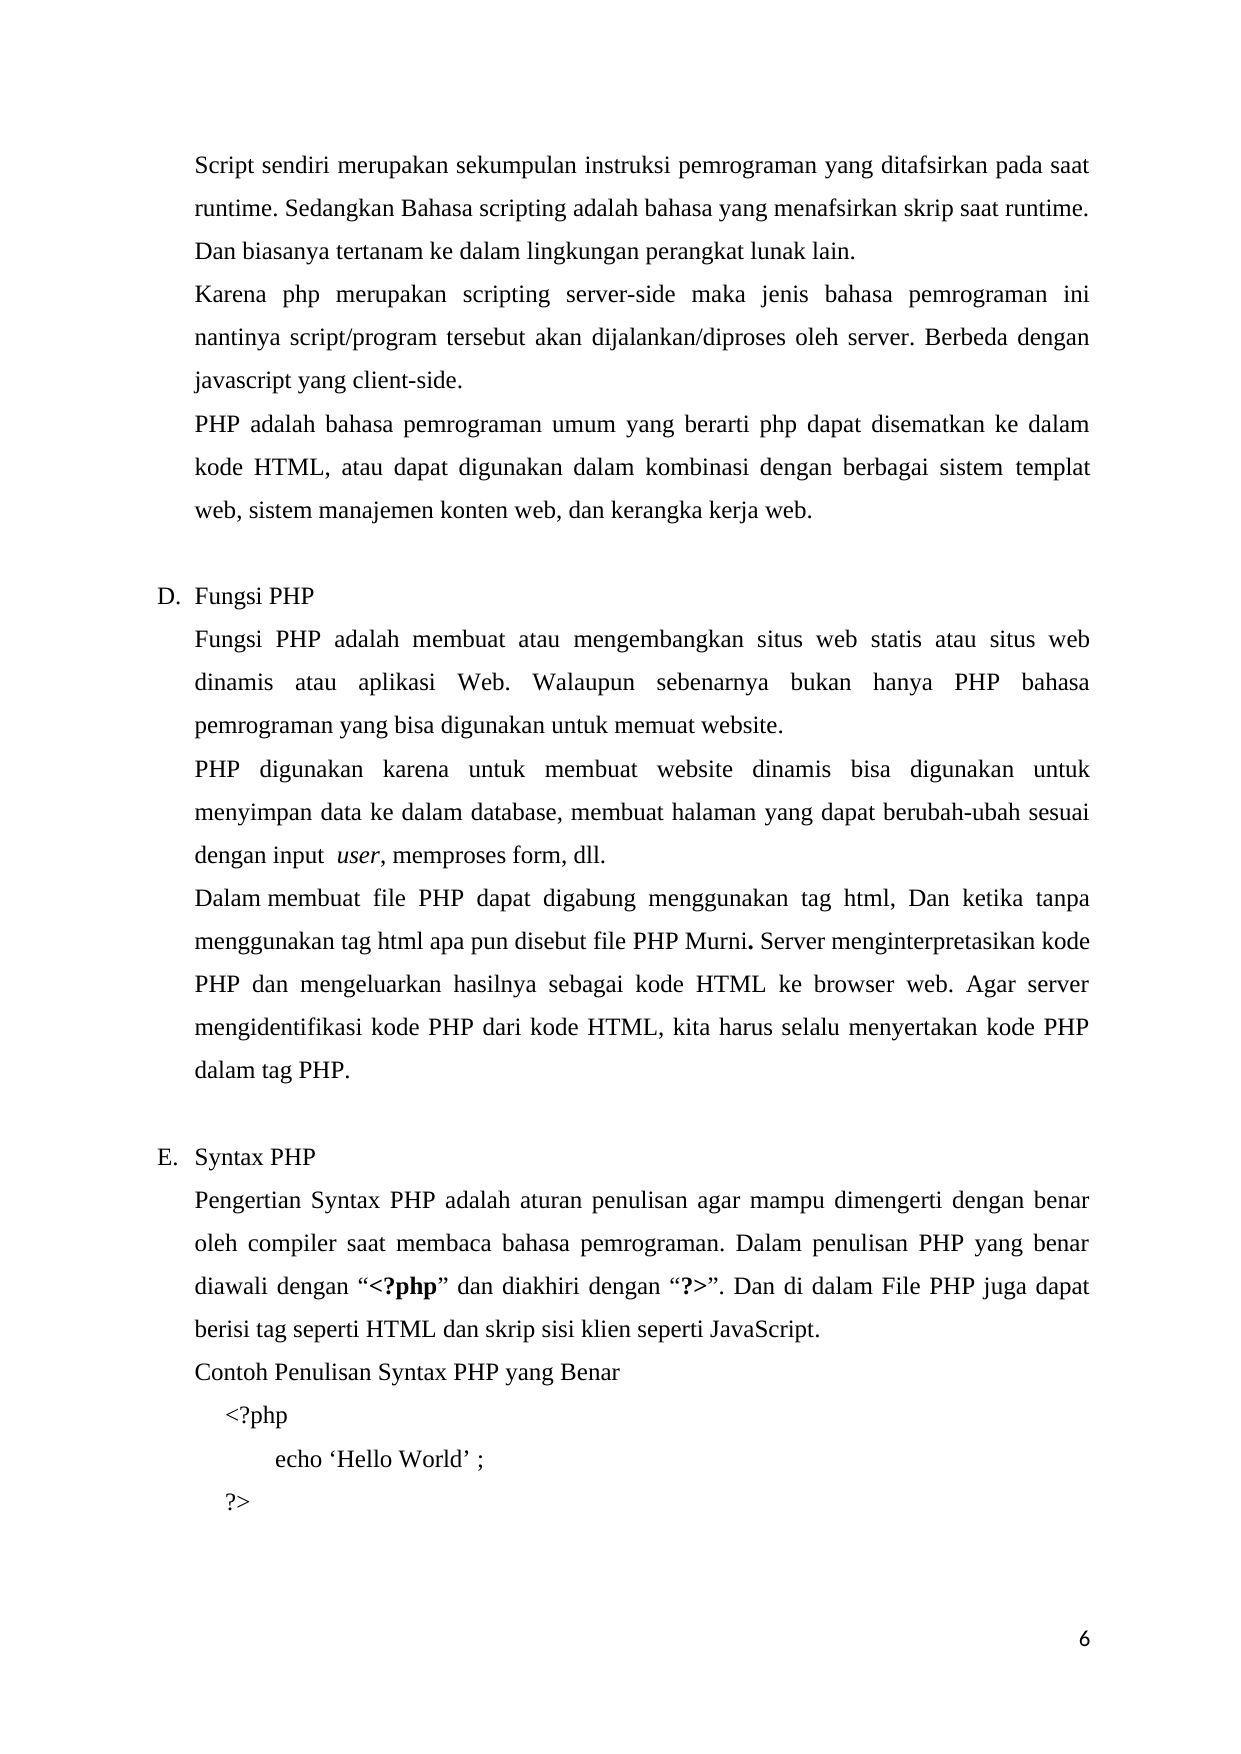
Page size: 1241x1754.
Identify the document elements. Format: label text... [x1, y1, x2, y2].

text <?php [225, 1401, 1090, 1429]
text Contoh Penulisan Syntax PHP yang Benar [194, 1357, 1090, 1386]
text echo ‘Hello World’ ; [225, 1444, 1090, 1472]
list PHP adalah bahasa pemrograman umum yang berarti php dapat disematkan ke dalam kode HTML, atau dapat digunakan dalam kombinasi dengan berbagai sistem templat web, sistem manajemen konten web, dan kerangka kerja web. [194, 409, 1090, 524]
list Fungsi PHP adalah membuat atau mengembangkan situs web statis atau situs web dinamis atau aplikasi Web. Walaupun sebenarnya bukan hanya PHP bahasa pemrograman yang bisa digunakan untuk memuat website. [194, 624, 1090, 739]
list Dalam membuat file PHP dapat digabung menggunakan tag html, Dan ketika tanpa menggunakan tag html apa pun disebut file PHP Murni. Server menginterpretasikan kode PHP dan mengeluarkan hasilnya sebagai kode HTML ke browser web. Agar server mengidentifikasi kode PHP dari kode HTML, kita harus selalu menyertakan kode PHP dalam tag PHP. [194, 883, 1090, 1084]
list Karena php merupakan scripting server-side maka jenis bahasa pemrograman ini nantinya script/program tersebut akan dijalankan/diproses oleh server. Berbeda dengan javascript yang client-side. [194, 279, 1090, 394]
list Script sendiri merupakan sekumpulan instruksi pemrograman yang ditafsirkan pada saat runtime. Sedangkan Bahasa scripting adalah bahasa yang menafsirkan skrip saat runtime. Dan biasanya tertanam ke dalam lingkungan perangkat lunak lain. [194, 150, 1090, 265]
list PHP digunakan karena untuk membuat website dinamis bisa digunakan untuk menyimpan data ke dalam database, membuat halaman yang dapat berubah-ubah sesuai dengan input user, memproses form, dll. [194, 754, 1090, 869]
list Syntax PHP [157, 1142, 1090, 1171]
text ?> [225, 1487, 1090, 1516]
list Fungsi PHP [157, 581, 1090, 610]
text Pengertian Syntax PHP adalah aturan penulisan agar mampu dimengerti dengan benar oleh compiler saat membaca bahasa pemrograman. Dalam penulisan PHP yang benar diawali dengan “<?php” dan diakhiri dengan “?>”. Dan di dalam File PHP juga dapat berisi tag seperti HTML dan skrip sisi klien seperti JavaScript. [194, 1185, 1090, 1343]
